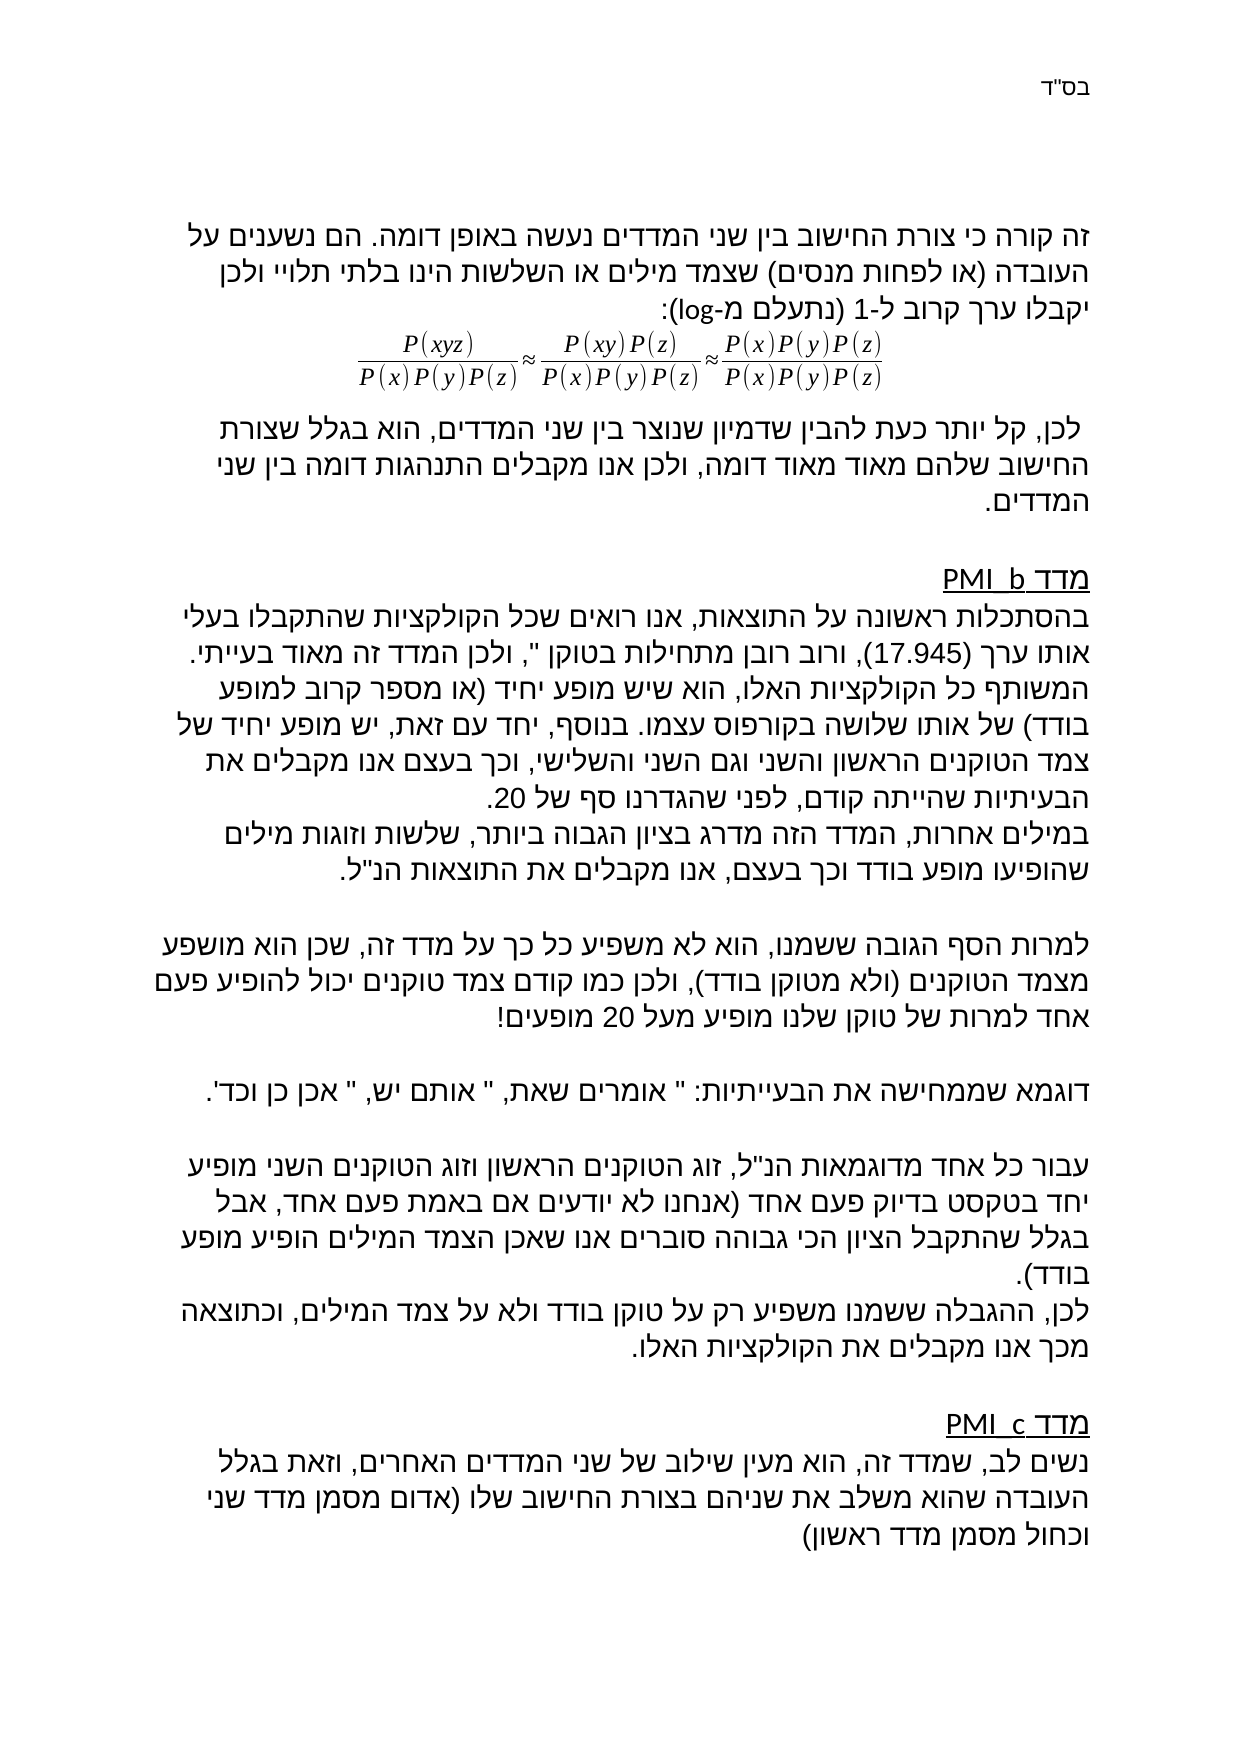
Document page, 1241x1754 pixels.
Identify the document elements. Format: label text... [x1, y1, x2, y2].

text המשותף כל הקולקציות האלו, הוא שיש מופע יחיד (או מספר קרוב למופע בודד) של אותו שלושה בקורפוס עצמו. בנוסף, יחד עם זאת, יש מופע יחיד של צמד הטוקנים הראשון והשני וגם השני והשלישי, וכך בעצם אנו מקבלים את הבעיתיות שהייתה קודם, לפני שהגדרנו סף של 20. [150, 672, 1090, 814]
text מדד PMI_c [150, 1404, 1090, 1442]
text למרות הסף הגובה ששמנו, הוא לא משפיע כל כך על מדד זה, שכן הוא מושפע מצמד הטוקנים (ולא מטוקן בודד), ולכן כמו קודם צמד טוקנים יכול להופיע פעם אחד למרות של טוקן שלנו מופיע מעל 20 מופעים! [150, 927, 1090, 1033]
text דוגמא שממחישה את הבעייתיות: " אומרים שאת, " אותם יש, " אכן כן וכד'. [150, 1074, 1090, 1108]
text עבור כל אחד מדוגמאות הנ"ל, זוג הטוקנים הראשון וזוג הטוקנים השני מופיע יחד בטקסט בדיוק פעם אחד (אנחנו לא יודעים אם באמת פעם אחד, אבל בגלל שהתקבל הציון הכי גבוהה סוברים אנו שאכן הצמד המילים הופיע מופע בודד). [150, 1149, 1090, 1291]
text לכן, ההגבלה ששמנו משפיע רק על טוקן בודד ולא על צמד המילים, וכתוצאה מכך אנו מקבלים את הקולקציות האלו. [150, 1293, 1090, 1363]
text נשים לב, שמדד זה, הוא מעין שילוב של שני המדדים האחרים, וזאת בגלל העובדה שהוא משלב את שניהם בצורת החישוב שלו (אדום מסמן מדד שני וכחול מסמן מדד ראשון) [150, 1445, 1090, 1551]
text מדד PMI_b [150, 559, 1090, 597]
text לכן, קל יותר כעת להבין שדמיון שנוצר בין שני המדדים, הוא בגלל שצורת החישוב שלהם מאוד מאוד דומה, ולכן אנו מקבלים התנהגות דומה בין שני המדדים. [150, 412, 1090, 518]
text בהסתכלות ראשונה על התוצאות, אנו רואים שכל הקולקציות שהתקבלו בעלי אותו ערך (17.945), ורוב רובן מתחילות בטוקן ", ולכן המדד זה מאוד בעייתי. [150, 600, 1090, 669]
text זה קורה כי צורת החישוב בין שני המדדים נעשה באופן דומה. הם נשענים על העובדה (או לפחות מנסים) שצמד מילים או השלשות הינו בלתי תלויי ולכן יקבלו ערך קרוב ל-1 (נתעלם מ-log): [150, 219, 1090, 327]
text במילים אחרות, המדד הזה מדרג בציון הגבוה ביותר, שלשות וזוגות מילים שהופיעו מופע בודד וכך בעצם, אנו מקבלים את התוצאות הנ"ל. [150, 817, 1090, 886]
